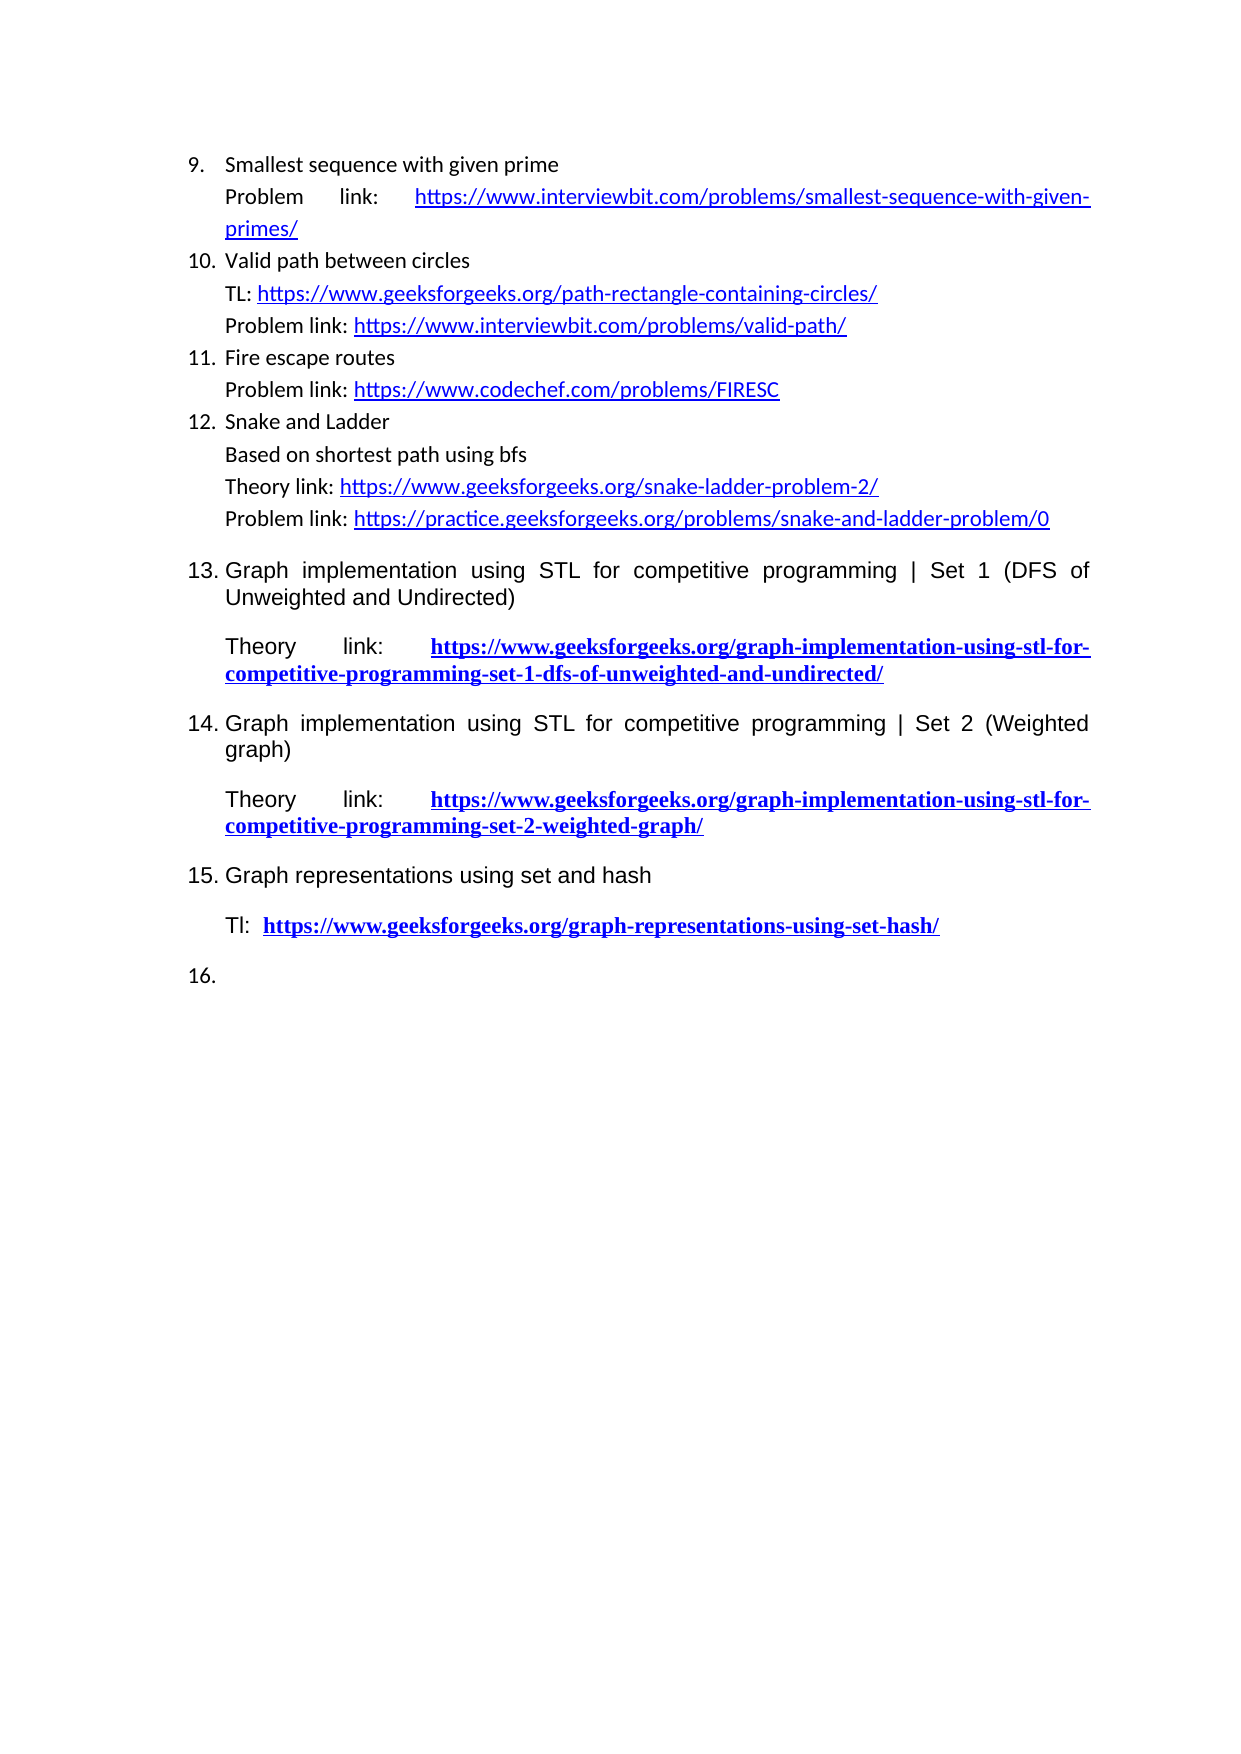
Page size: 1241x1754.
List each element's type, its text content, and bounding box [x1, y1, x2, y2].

list TL: https://www.geeksforgeeks.org/path-rectangle-containing-circles/ [225, 279, 1090, 307]
subtitle Theory link: https://www.geeksforgeeks.org/graph-implementation-using-stl-for-competitive-programming-set-2-weighted-graph/ [225, 786, 1090, 838]
list Smallest sequence with given prime [187, 150, 1090, 178]
subtitle Graph implementation using STL for competitive programming | Set 2 (Weighted graph) [187, 709, 1090, 762]
subtitle Graph implementation using STL for competitive programming | Set 1 (DFS of Unweighted and Undirected) [187, 557, 1090, 610]
subtitle Theory link: https://www.geeksforgeeks.org/graph-implementation-using-stl-for-competitive-programming-set-1-dfs-of-unweighted-and-undirected/ [225, 633, 1090, 686]
list Fire escape routes [187, 343, 1090, 371]
list Theory link: https://www.geeksforgeeks.org/snake-ladder-problem-2/ [225, 472, 1090, 500]
list Problem link: https://practice.geeksforgeeks.org/problems/snake-and-ladder-problem/0 [225, 504, 1090, 532]
list Problem link: https://www.interviewbit.com/problems/valid-path/ [225, 311, 1090, 339]
subtitle Graph representations using set and hash [187, 862, 1090, 888]
list Problem link: https://www.interviewbit.com/problems/smallest-sequence-with-given-primes/ [225, 182, 1090, 242]
list Snake and Ladder [187, 407, 1090, 436]
list Valid path between circles [187, 247, 1090, 274]
subtitle Tl: https://www.geeksforgeeks.org/graph-representations-using-set-hash/ [187, 912, 1090, 938]
list Based on shortest path using bfs [225, 440, 1090, 468]
list Problem link: https://www.codechef.com/problems/FIRESC [225, 375, 1090, 403]
